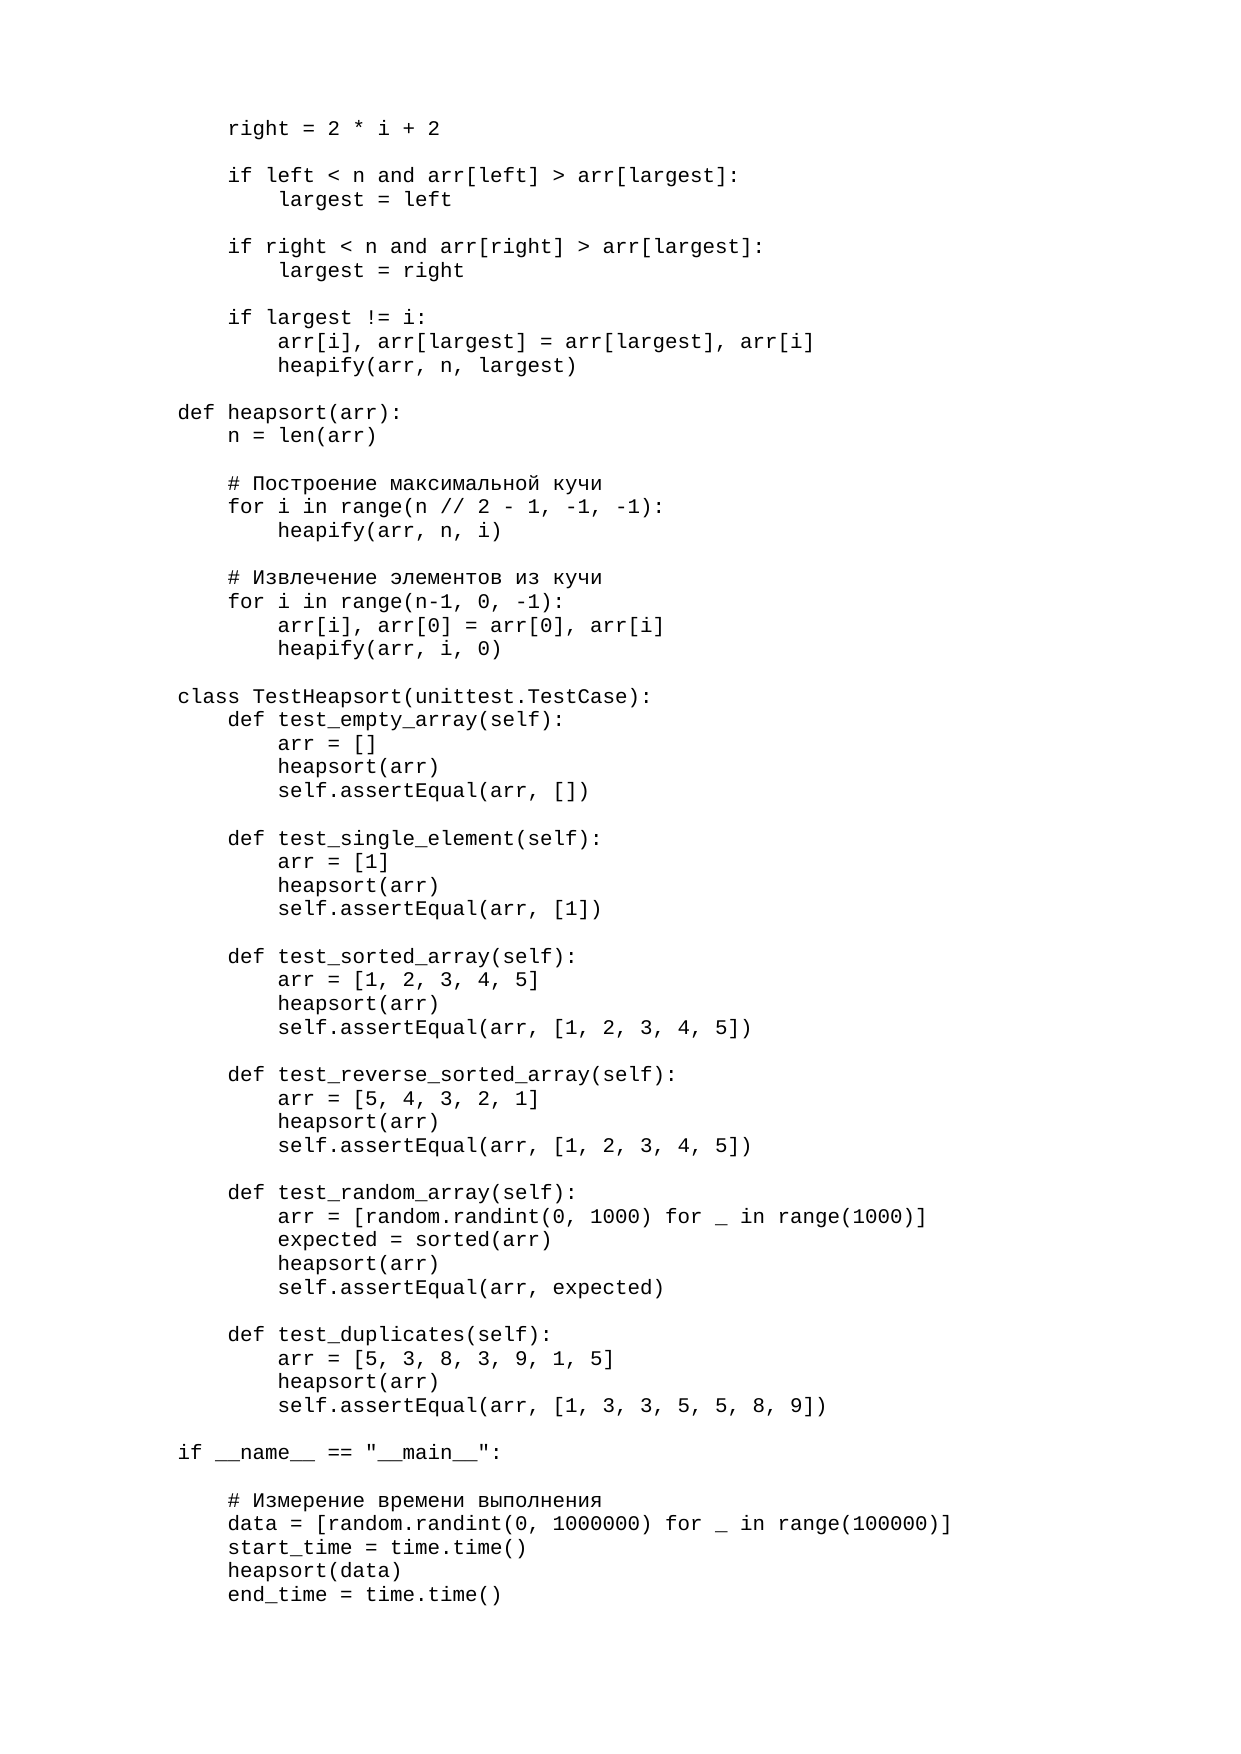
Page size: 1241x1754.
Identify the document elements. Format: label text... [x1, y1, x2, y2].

text arr[i], arr[largest] = arr[largest], arr[i] [177, 331, 1152, 354]
text for i in range(n // 2 - 1, -1, -1): [177, 496, 1152, 520]
text heapsort(arr) [177, 875, 1152, 898]
text heapsort(arr) [177, 1371, 1152, 1395]
text def test_reverse_sorted_array(self): [177, 1064, 1152, 1088]
text # Измерение времени выполнения [177, 1489, 1152, 1513]
text self.assertEqual(arr, [1, 3, 3, 5, 5, 8, 9]) [177, 1395, 1152, 1419]
text heapify(arr, i, 0) [177, 638, 1152, 662]
text if right < n and arr[right] > arr[largest]: [177, 236, 1152, 260]
text def test_single_element(self): [177, 827, 1152, 851]
text largest = right [177, 260, 1152, 284]
text def heapsort(arr): [177, 402, 1152, 426]
text def test_duplicates(self): [177, 1324, 1152, 1348]
text heapsort(arr) [177, 1253, 1152, 1277]
text def test_random_array(self): [177, 1182, 1152, 1206]
text data = [random.randint(0, 1000000) for _ in range(100000)] [177, 1513, 1152, 1537]
text heapsort(data) [177, 1561, 1152, 1584]
text if largest != i: [177, 307, 1152, 331]
text largest = left [177, 189, 1152, 213]
text n = len(arr) [177, 426, 1152, 449]
text start_time = time.time() [177, 1537, 1152, 1561]
text arr = [5, 4, 3, 2, 1] [177, 1088, 1152, 1111]
text heapsort(arr) [177, 993, 1152, 1017]
text # Построение максимальной кучи [177, 473, 1152, 496]
text arr = [1] [177, 851, 1152, 875]
text class TestHeapsort(unittest.TestCase): [177, 686, 1152, 709]
text if __name__ == "__main__": [177, 1442, 1152, 1466]
text arr[i], arr[0] = arr[0], arr[i] [177, 615, 1152, 638]
text # Извлечение элементов из кучи [177, 567, 1152, 591]
text self.assertEqual(arr, [1]) [177, 898, 1152, 922]
text arr = [random.randint(0, 1000) for _ in range(1000)] [177, 1206, 1152, 1229]
text heapify(arr, n, i) [177, 520, 1152, 544]
text expected = sorted(arr) [177, 1229, 1152, 1253]
text self.assertEqual(arr, []) [177, 780, 1152, 804]
text heapsort(arr) [177, 757, 1152, 780]
text arr = [5, 3, 8, 3, 9, 1, 5] [177, 1348, 1152, 1371]
text heapsort(arr) [177, 1111, 1152, 1135]
text self.assertEqual(arr, [1, 2, 3, 4, 5]) [177, 1135, 1152, 1158]
text self.assertEqual(arr, [1, 2, 3, 4, 5]) [177, 1017, 1152, 1040]
text arr = [] [177, 733, 1152, 757]
text heapify(arr, n, largest) [177, 354, 1152, 378]
text def test_sorted_array(self): [177, 946, 1152, 969]
text if left < n and arr[left] > arr[largest]: [177, 165, 1152, 189]
text def test_empty_array(self): [177, 709, 1152, 733]
text right = 2 * i + 2 [177, 118, 1152, 142]
text self.assertEqual(arr, expected) [177, 1277, 1152, 1300]
text for i in range(n-1, 0, -1): [177, 591, 1152, 615]
text arr = [1, 2, 3, 4, 5] [177, 969, 1152, 993]
text end_time = time.time() [177, 1584, 1152, 1608]
